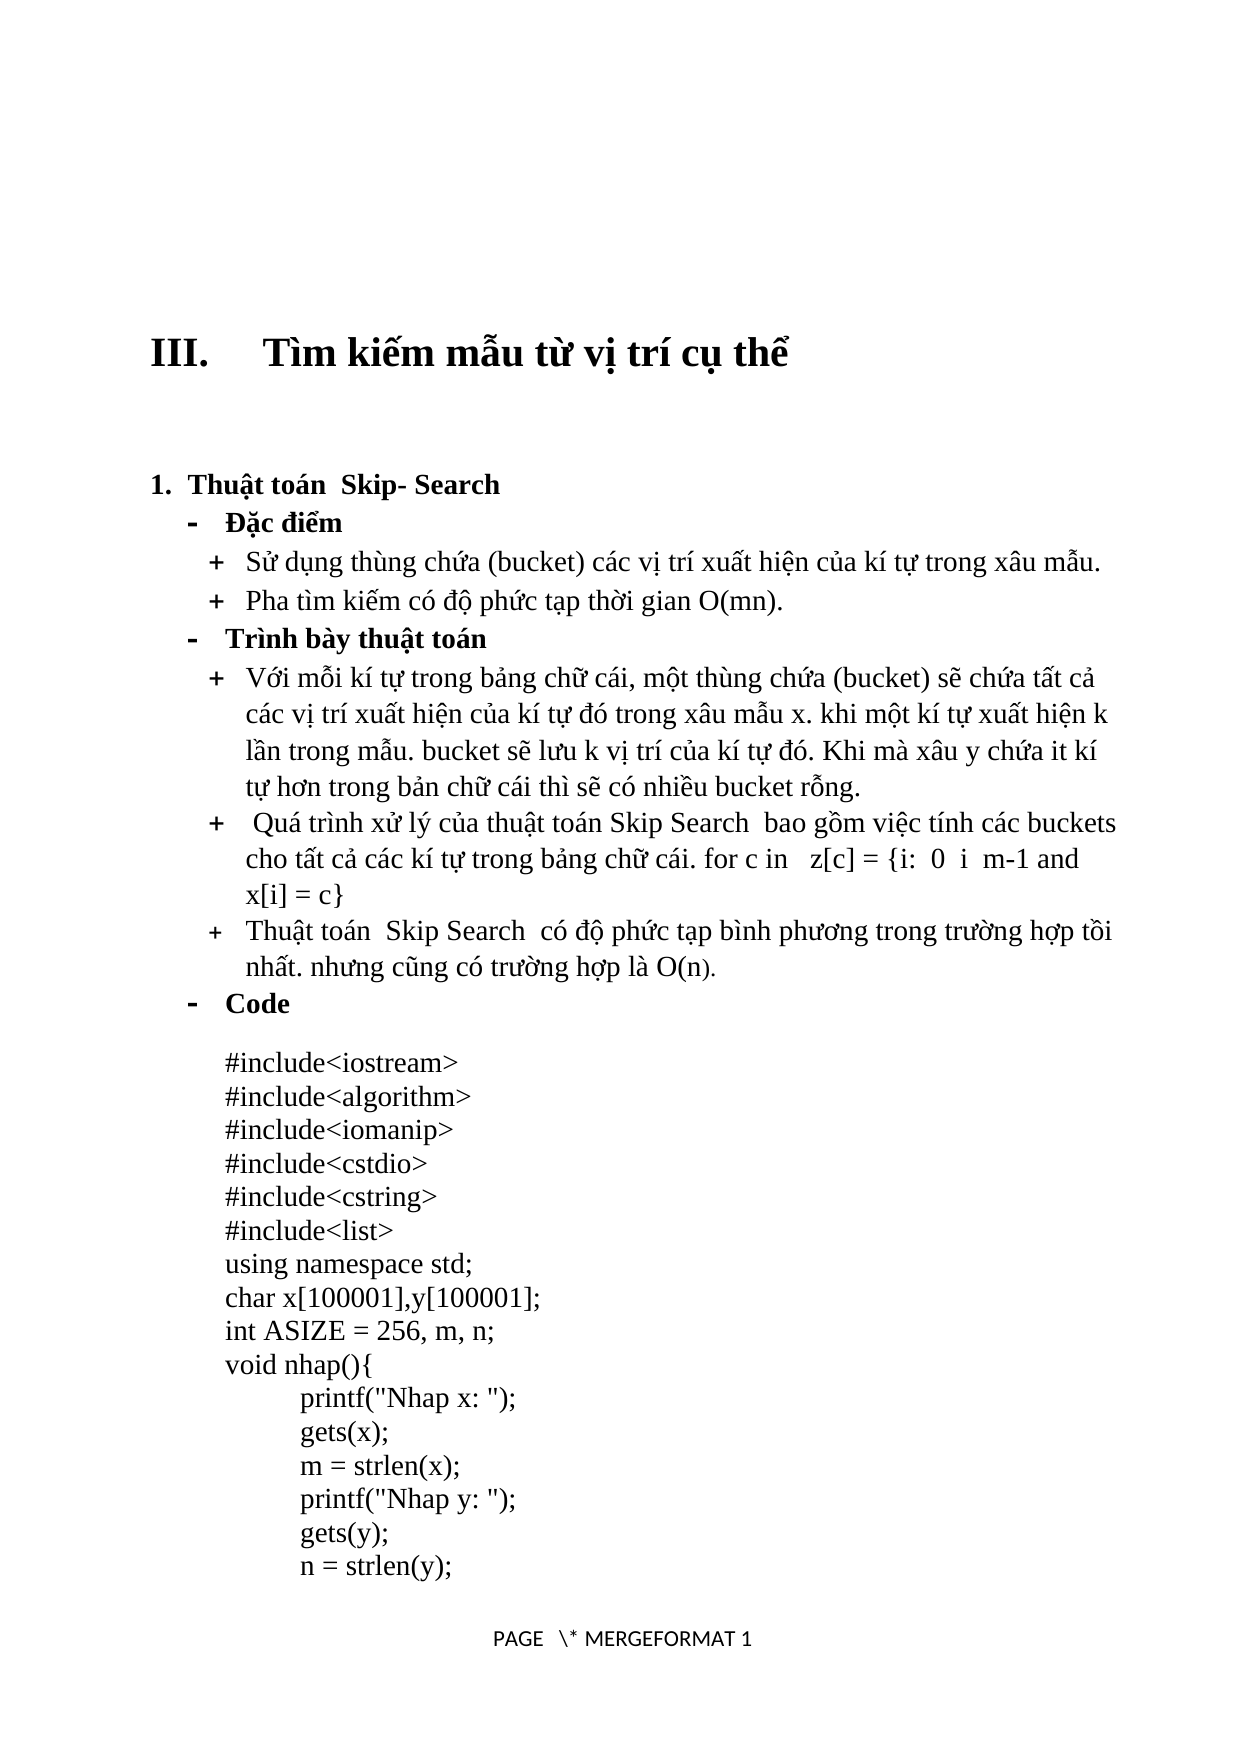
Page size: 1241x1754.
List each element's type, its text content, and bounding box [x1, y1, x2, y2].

list Code [187, 986, 1128, 1019]
list Thuật toán Skip Search có độ phức tạp bình phương trong trường hợp tồi nhất. nhưng cũng có trường hợp là O(n). [208, 913, 1128, 983]
list Pha tìm kiếm có độ phức tạp thời gian O(mn). [208, 583, 1128, 617]
list Sử dụng thùng chứa (bucket) các vị trí xuất hiện của kí tự trong xâu mẫu. [208, 544, 1128, 578]
list Trình bày thuật toán [187, 622, 1128, 655]
list Đặc điểm [187, 506, 1128, 539]
list Quá trình xử lý của thuật toán Skip Search bao gồm việc tính các buckets cho tất cả các kí tự trong bảng chữ cái. for c in z[c] = {i: 0 i m-1 and x[i] = c} [208, 805, 1128, 911]
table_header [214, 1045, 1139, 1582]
list Với mỗi kí tự trong bảng chữ cái, một thùng chứa (bucket) sẽ chứa tất cả các vị trí xuất hiện của kí tự đó trong xâu mẫu x. khi một kí tự xuất hiện k lần trong mẫu. bucket sẽ lưu k vị trí của kí tự đó. Khi mà xâu y chứa it kí tự hơn trong bản chữ cái thì sẽ có nhiều bucket rỗng. [208, 660, 1128, 802]
list Thuật toán Skip- Search [150, 467, 1128, 501]
list Tìm kiếm mẫu từ vị trí cụ thể [150, 328, 1128, 463]
